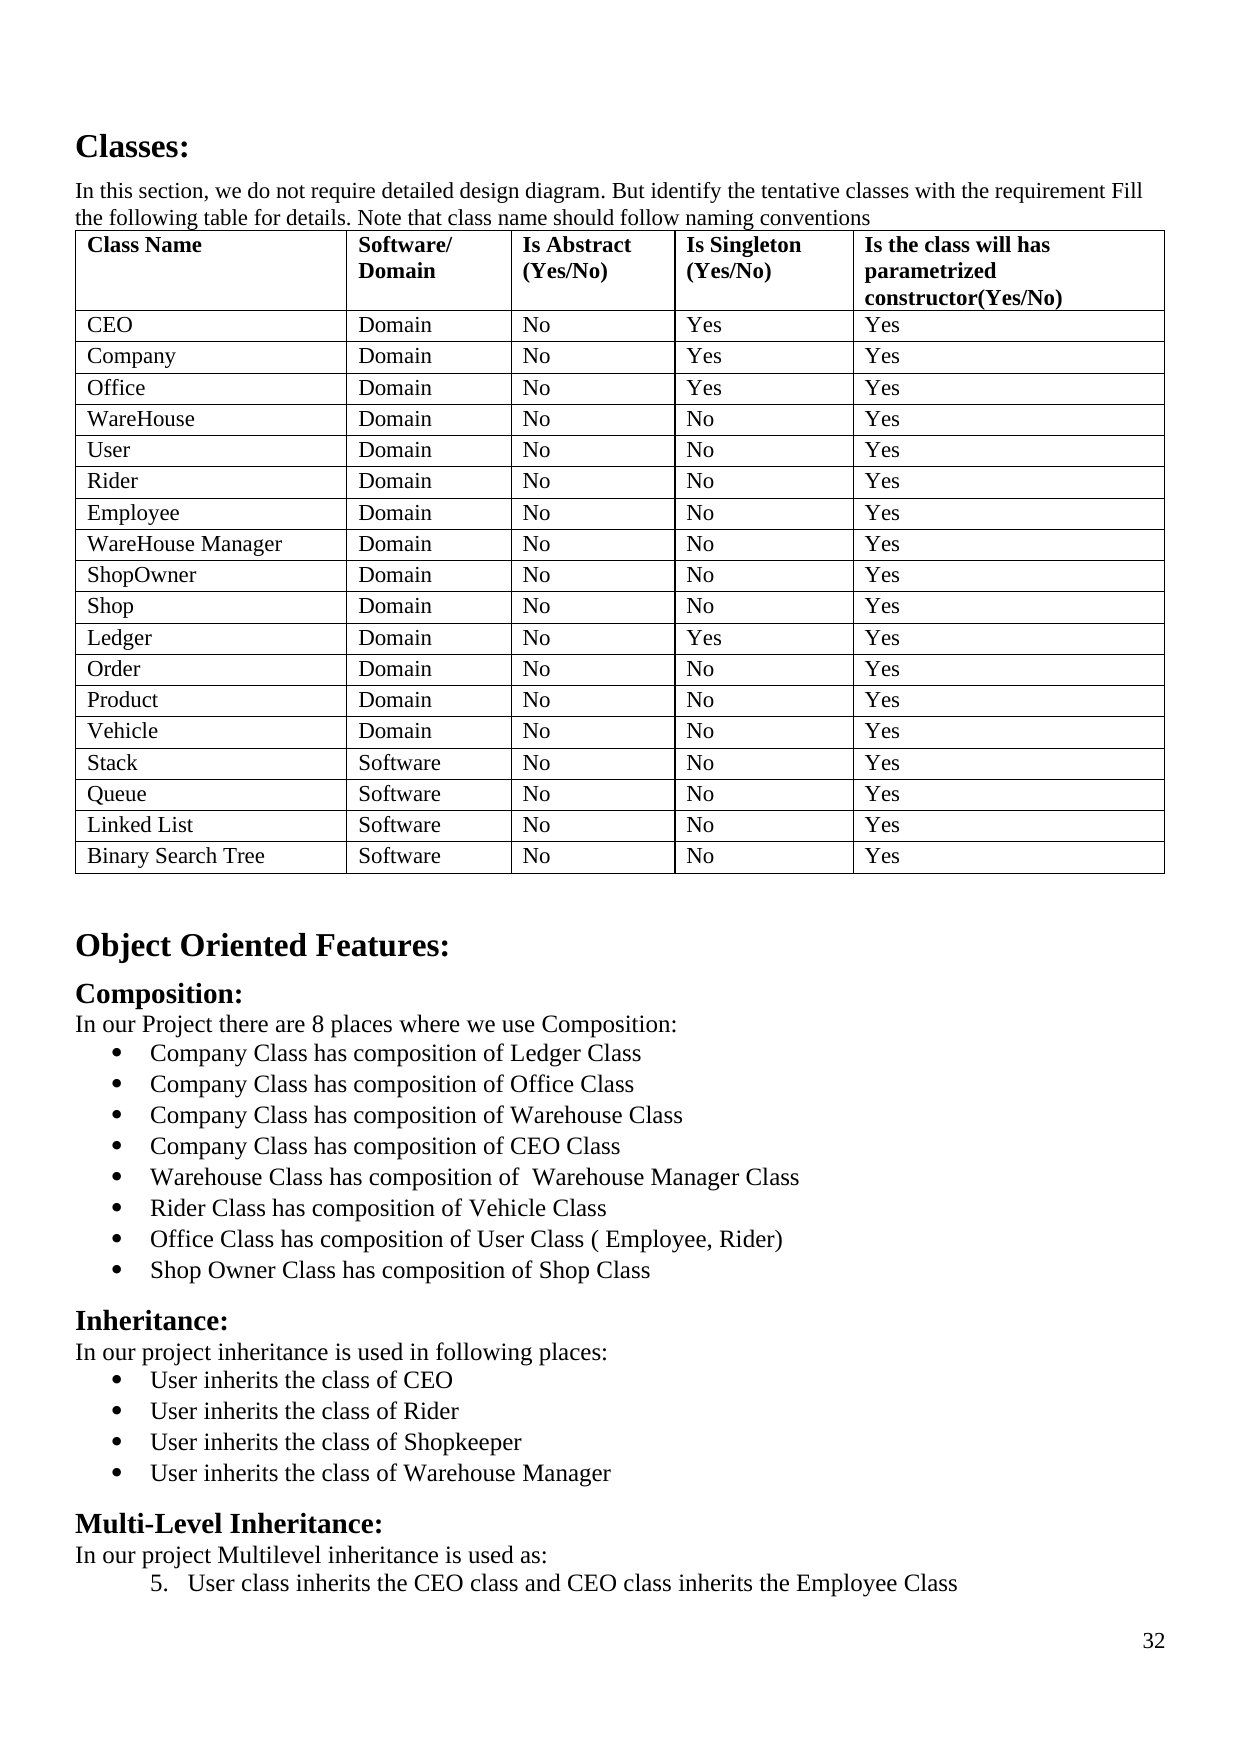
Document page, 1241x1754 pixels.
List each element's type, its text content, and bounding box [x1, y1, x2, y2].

table_cell Software [347, 811, 511, 841]
table_cell No [676, 561, 853, 591]
subtitle Inheritance: [75, 1303, 1165, 1337]
table_cell Yes [854, 686, 1164, 716]
table_cell Yes [676, 342, 853, 372]
text In our Project there are 8 places where we use Composition: [75, 1009, 1165, 1038]
table_cell No [676, 686, 853, 716]
table_cell Yes [854, 405, 1164, 435]
table_cell Domain [347, 311, 511, 341]
table_cell Software [347, 780, 511, 810]
table_cell Office [76, 374, 346, 404]
table_header Is Singleton (Yes/No) [676, 231, 853, 310]
table_cell No [676, 780, 853, 810]
list User inherits the class of Rider [112, 1396, 1165, 1425]
table_cell Domain [347, 592, 511, 622]
table_cell Yes [854, 342, 1164, 372]
table_cell Domain [347, 342, 511, 372]
table_cell Yes [854, 717, 1164, 747]
list Warehouse Class has composition of Warehouse Manager Class [112, 1162, 1165, 1191]
table_cell Product [76, 686, 346, 716]
table_cell Yes [854, 592, 1164, 622]
list Company Class has composition of Warehouse Class [112, 1100, 1165, 1129]
table_cell No [676, 530, 853, 560]
table_cell No [512, 405, 674, 435]
list Company Class has composition of Office Class [112, 1069, 1165, 1098]
list Company Class has composition of Ledger Class [112, 1038, 1165, 1067]
table_cell Domain [347, 530, 511, 560]
table_cell No [512, 561, 674, 591]
table_cell Domain [347, 655, 511, 685]
table_cell Yes [854, 842, 1164, 872]
table_cell Yes [854, 561, 1164, 591]
list Rider Class has composition of Vehicle Class [112, 1193, 1165, 1222]
table_cell No [512, 624, 674, 654]
table_cell Domain [347, 405, 511, 435]
table_cell No [512, 749, 674, 779]
table_cell Yes [854, 780, 1164, 810]
table_cell Order [76, 655, 346, 685]
table_cell ShopOwner [76, 561, 346, 591]
table_cell Stack [76, 749, 346, 779]
table_cell No [512, 686, 674, 716]
table_cell Software [347, 842, 511, 872]
table_cell Domain [347, 561, 511, 591]
table_cell Yes [854, 374, 1164, 404]
table_cell Yes [854, 811, 1164, 841]
table_cell Yes [676, 624, 853, 654]
table_cell Yes [854, 467, 1164, 497]
table_cell Domain [347, 624, 511, 654]
table_cell No [676, 592, 853, 622]
table_cell Binary Search Tree [76, 842, 346, 872]
text In this section, we do not require detailed design diagram. But identify the tentative classes with the requirement Fill the following table for details. Note that class name should follow naming conventions [75, 177, 1165, 230]
table_cell WareHouse Manager [76, 530, 346, 560]
table_cell Yes [676, 374, 853, 404]
table_cell No [676, 499, 853, 529]
table_cell Linked List [76, 811, 346, 841]
table_cell Yes [854, 499, 1164, 529]
table_cell No [676, 467, 853, 497]
table_cell Yes [854, 436, 1164, 466]
list User inherits the class of Warehouse Manager [112, 1458, 1165, 1487]
text In our project Multilevel inheritance is used as: [75, 1540, 1165, 1568]
table_cell Rider [76, 467, 346, 497]
table_cell No [676, 717, 853, 747]
subtitle Classes: [75, 126, 1165, 165]
table_cell No [512, 311, 674, 341]
table_cell Domain [347, 374, 511, 404]
table_cell Ledger [76, 624, 346, 654]
table_cell Vehicle [76, 717, 346, 747]
table_cell No [512, 842, 674, 872]
table_cell No [676, 436, 853, 466]
table_cell Domain [347, 686, 511, 716]
table_cell Yes [854, 624, 1164, 654]
table_cell No [676, 842, 853, 872]
table_cell No [512, 655, 674, 685]
table_cell Queue [76, 780, 346, 810]
table_cell Yes [854, 311, 1164, 341]
table_cell Shop [76, 592, 346, 622]
table_header Is the class will has parametrized constructor(Yes/No) [854, 231, 1164, 310]
table_cell Domain [347, 436, 511, 466]
table_cell No [676, 655, 853, 685]
table_cell No [512, 436, 674, 466]
list Shop Owner Class has composition of Shop Class [112, 1255, 1165, 1284]
list User inherits the class of CEO [112, 1365, 1165, 1394]
table_cell WareHouse [76, 405, 346, 435]
text In our project inheritance is used in following places: [75, 1337, 1165, 1365]
table_cell Domain [347, 499, 511, 529]
table_cell No [512, 374, 674, 404]
subtitle Object Oriented Features: [75, 925, 1165, 963]
table_cell No [512, 717, 674, 747]
table_cell No [676, 405, 853, 435]
table_cell User [76, 436, 346, 466]
table_cell Yes [854, 749, 1164, 779]
list User class inherits the CEO class and CEO class inherits the Employee Class [150, 1568, 1165, 1597]
table_cell No [676, 811, 853, 841]
table_cell Domain [347, 717, 511, 747]
table_cell Employee [76, 499, 346, 529]
table_cell No [512, 499, 674, 529]
table_cell No [512, 811, 674, 841]
table_cell No [512, 592, 674, 622]
list User inherits the class of Shopkeeper [112, 1427, 1165, 1456]
table_cell Yes [854, 655, 1164, 685]
table_cell No [512, 780, 674, 810]
table_cell Yes [854, 530, 1164, 560]
table_cell No [512, 342, 674, 372]
table_header Is Abstract (Yes/No) [512, 231, 674, 310]
table_cell No [676, 749, 853, 779]
list Company Class has composition of CEO Class [112, 1131, 1165, 1160]
table_cell Domain [347, 467, 511, 497]
table_cell CEO [76, 311, 346, 341]
table_cell No [512, 530, 674, 560]
table_cell Software [347, 749, 511, 779]
table_header Class Name [76, 231, 346, 310]
table_cell Yes [676, 311, 853, 341]
table_cell Company [76, 342, 346, 372]
subtitle Composition: [75, 976, 1165, 1009]
subtitle Multi-Level Inheritance: [75, 1506, 1165, 1540]
list Office Class has composition of User Class ( Employee, Rider) [112, 1224, 1165, 1253]
table_cell No [512, 467, 674, 497]
table_header Software/ Domain [347, 231, 511, 310]
